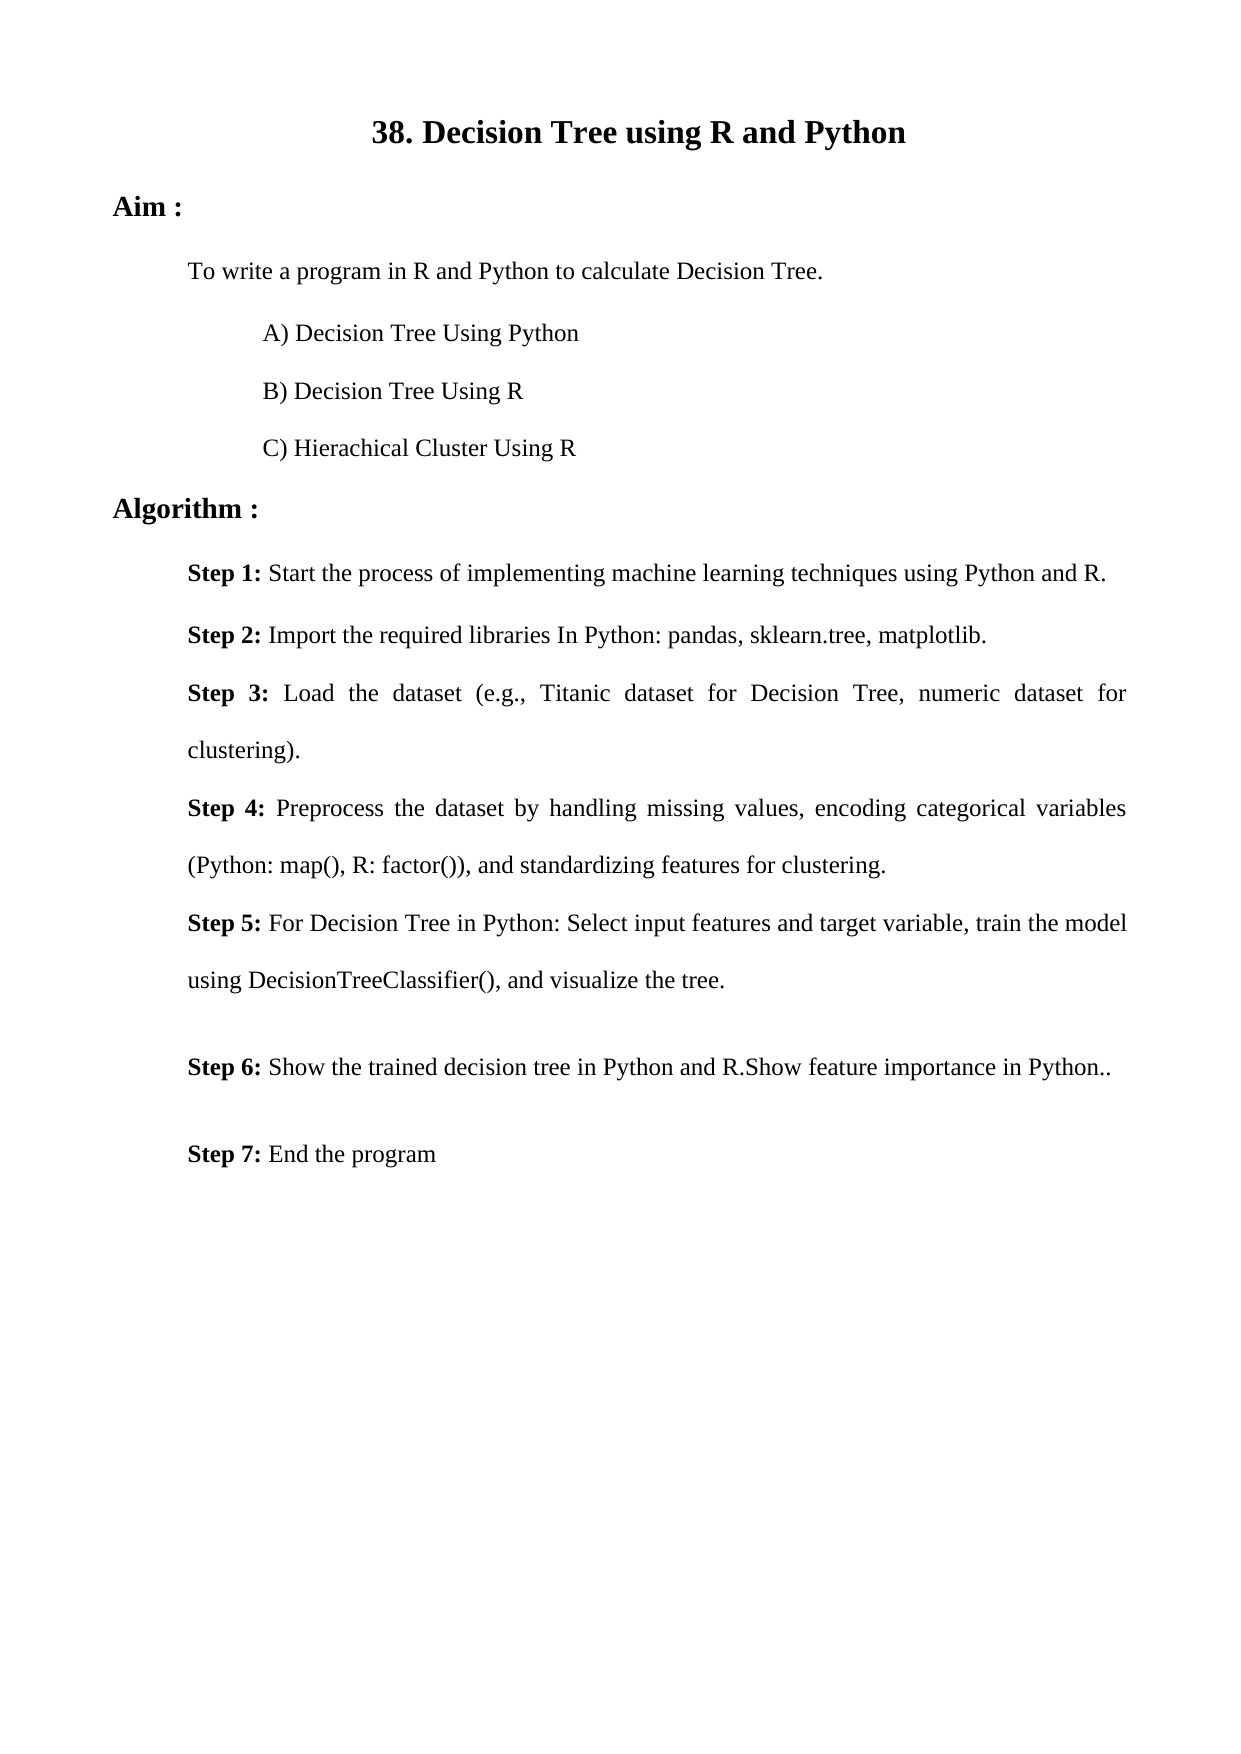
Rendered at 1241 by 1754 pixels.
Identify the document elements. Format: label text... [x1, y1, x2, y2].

text Algorithm : [112, 491, 1128, 524]
text Aim : [112, 189, 1128, 223]
text Step 2: Import the required libraries In Python: pandas, sklearn.tree, matplotlib. [112, 620, 1128, 649]
text Step 4: Preprocess the dataset by handling missing values, encoding categorical variables (Python: map(), R: factor()), and standardizing features for clustering. [187, 793, 1128, 879]
text A) Decision Tree Using Python [262, 318, 1128, 347]
text Step 5: For Decision Tree in Python: Select input features and target variable, train the model using DecisionTreeClassifier(), and visualize the tree. [187, 908, 1128, 994]
text Step 6: Show the trained decision tree in Python and R.Show feature importance in Python.. [187, 1052, 1128, 1081]
text Step 3: Load the dataset (e.g., Titanic dataset for Decision Tree, numeric dataset for clustering). [187, 678, 1128, 764]
list Decision Tree using R and Python [150, 112, 1128, 151]
text C) Hierachical Cluster Using R [262, 433, 1128, 462]
text Step 7: End the program [112, 1139, 1128, 1167]
text B) Decision Tree Using R [262, 376, 1128, 405]
text Step 1: Start the process of implementing machine learning techniques using Python and R. [112, 558, 1128, 587]
text To write a program in R and Python to calculate Decision Tree. [112, 256, 1128, 285]
